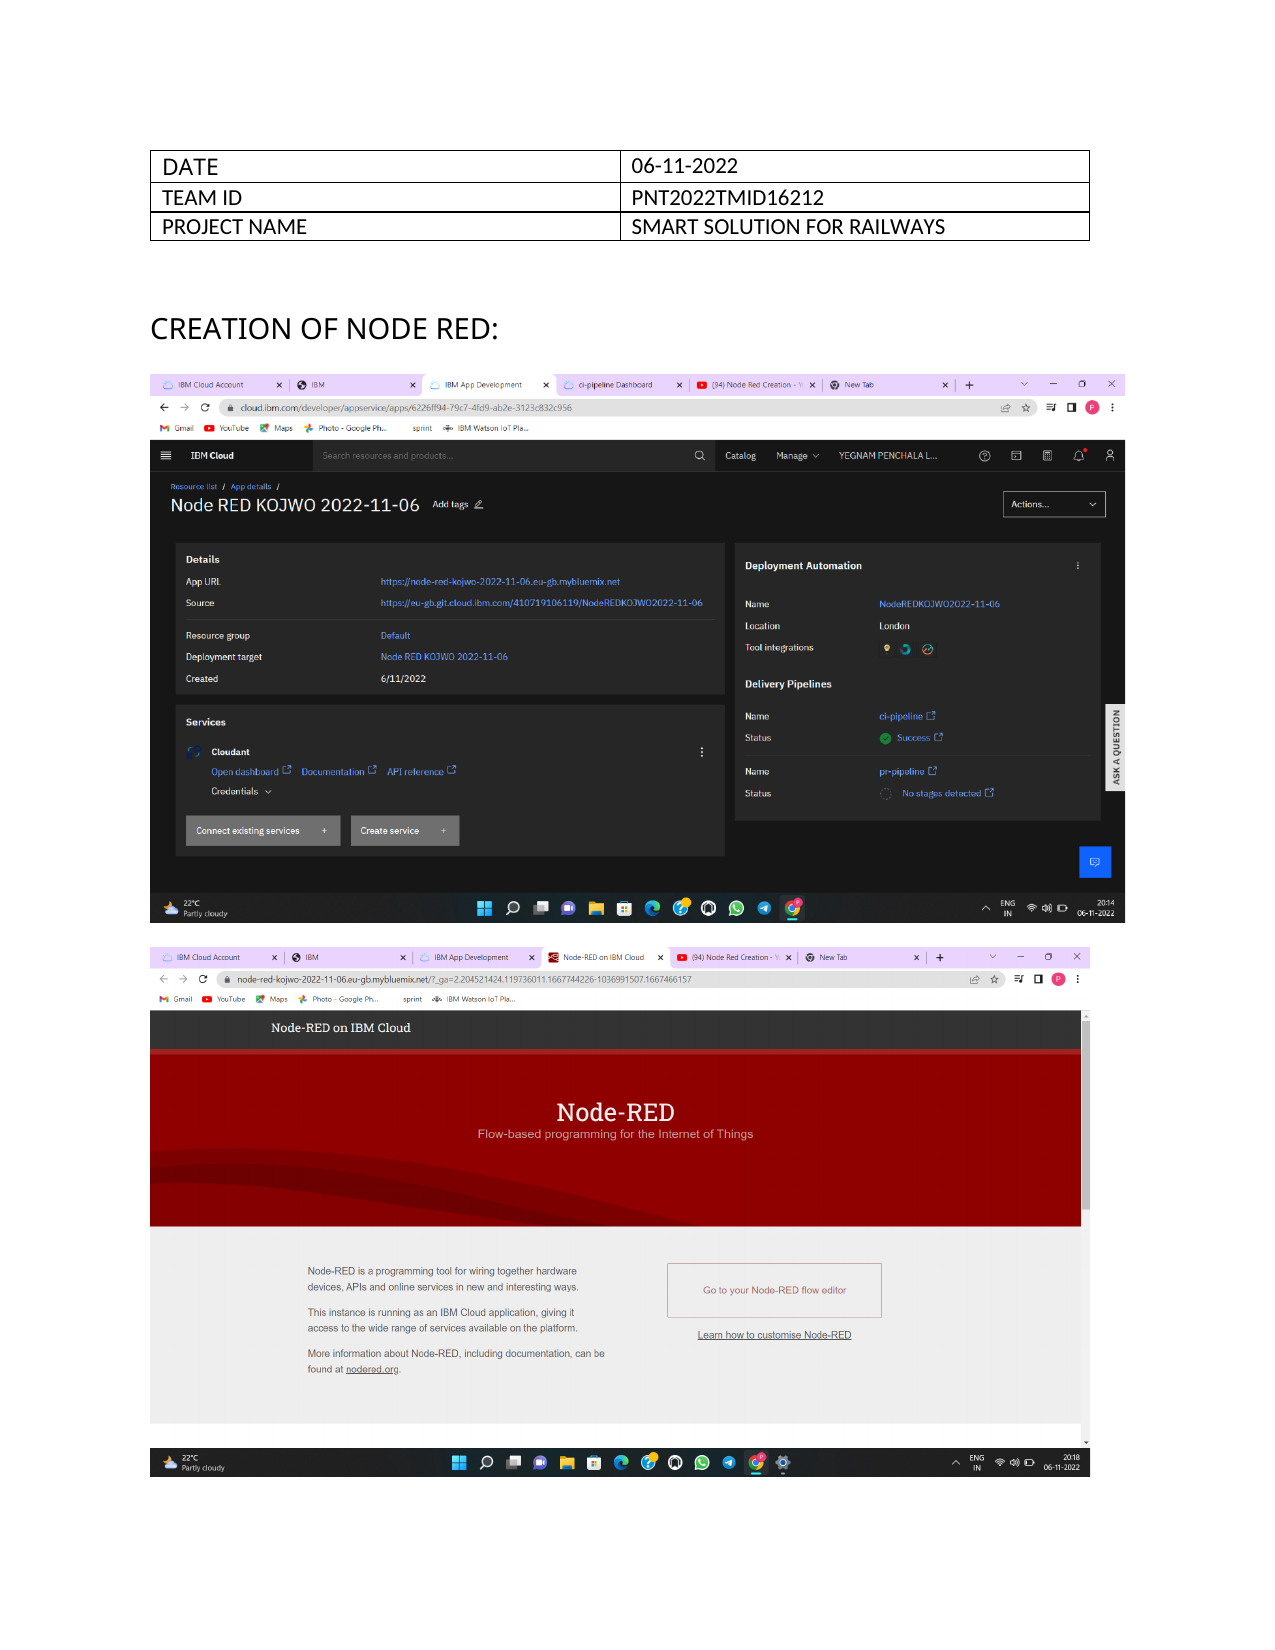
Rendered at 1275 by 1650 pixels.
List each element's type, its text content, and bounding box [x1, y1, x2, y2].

table_cell PROJECT NAME [151, 213, 620, 240]
table_cell PNT2022TMID16212 [621, 183, 1089, 211]
table_cell SMART SOLUTION FOR RAILWAYS [621, 213, 1089, 240]
text CREATION OF NODE RED: [150, 308, 1125, 348]
table_header 06-11-2022 [621, 151, 1089, 182]
picture [150, 374, 1125, 923]
table_cell TEAM ID [151, 183, 620, 211]
table_header DATE [151, 151, 620, 182]
picture [150, 947, 1091, 1477]
